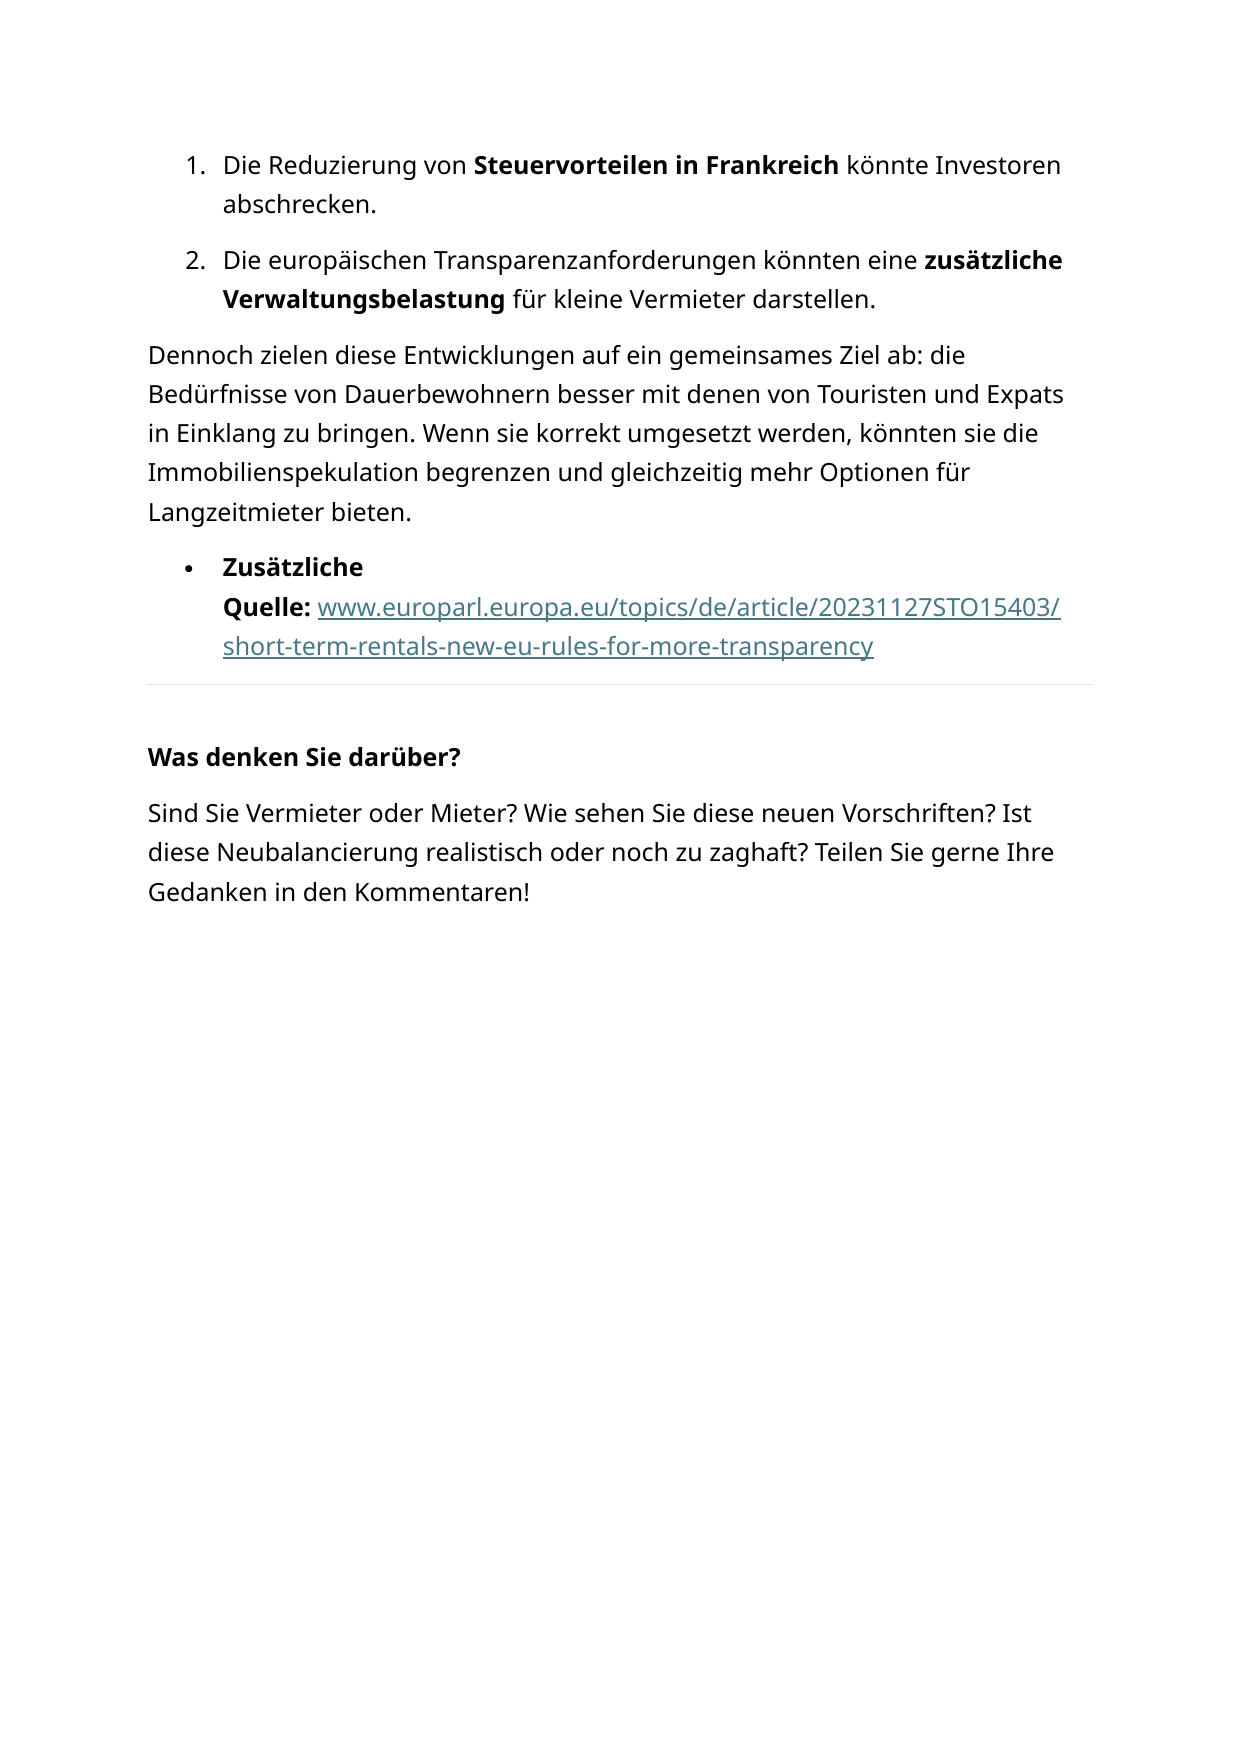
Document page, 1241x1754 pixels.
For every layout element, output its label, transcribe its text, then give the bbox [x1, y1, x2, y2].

list Die Reduzierung von Steuervorteilen in Frankreich könnte Investoren abschrecken. [185, 148, 1093, 221]
list Zusätzliche Quelle: www.europarl.europa.eu/topics/de/article/20231127STO15403/short-term-rentals-new-eu-rules-for-more-transparency [185, 550, 1093, 662]
list Die europäischen Transparenzanforderungen könnten eine zusätzliche Verwaltungsbelastung für kleine Vermieter darstellen. [185, 243, 1093, 316]
text Dennoch zielen diese Entwicklungen auf ein gemeinsames Ziel ab: die Bedürfnisse von Dauerbewohnern besser mit denen von Touristen und Expats in Einklang zu bringen. Wenn sie korrekt umgesetzt werden, könnten sie die Immobilienspekulation begrenzen und gleichzeitig mehr Optionen für Langzeitmieter bieten. [148, 338, 1093, 528]
text Was denken Sie darüber? [148, 740, 1093, 774]
text Sind Sie Vermieter oder Mieter? Wie sehen Sie diese neuen Vorschriften? Ist diese Neubalancierung realistisch oder noch zu zaghaft? Teilen Sie gerne Ihre Gedanken in den Kommentaren! [148, 796, 1093, 908]
